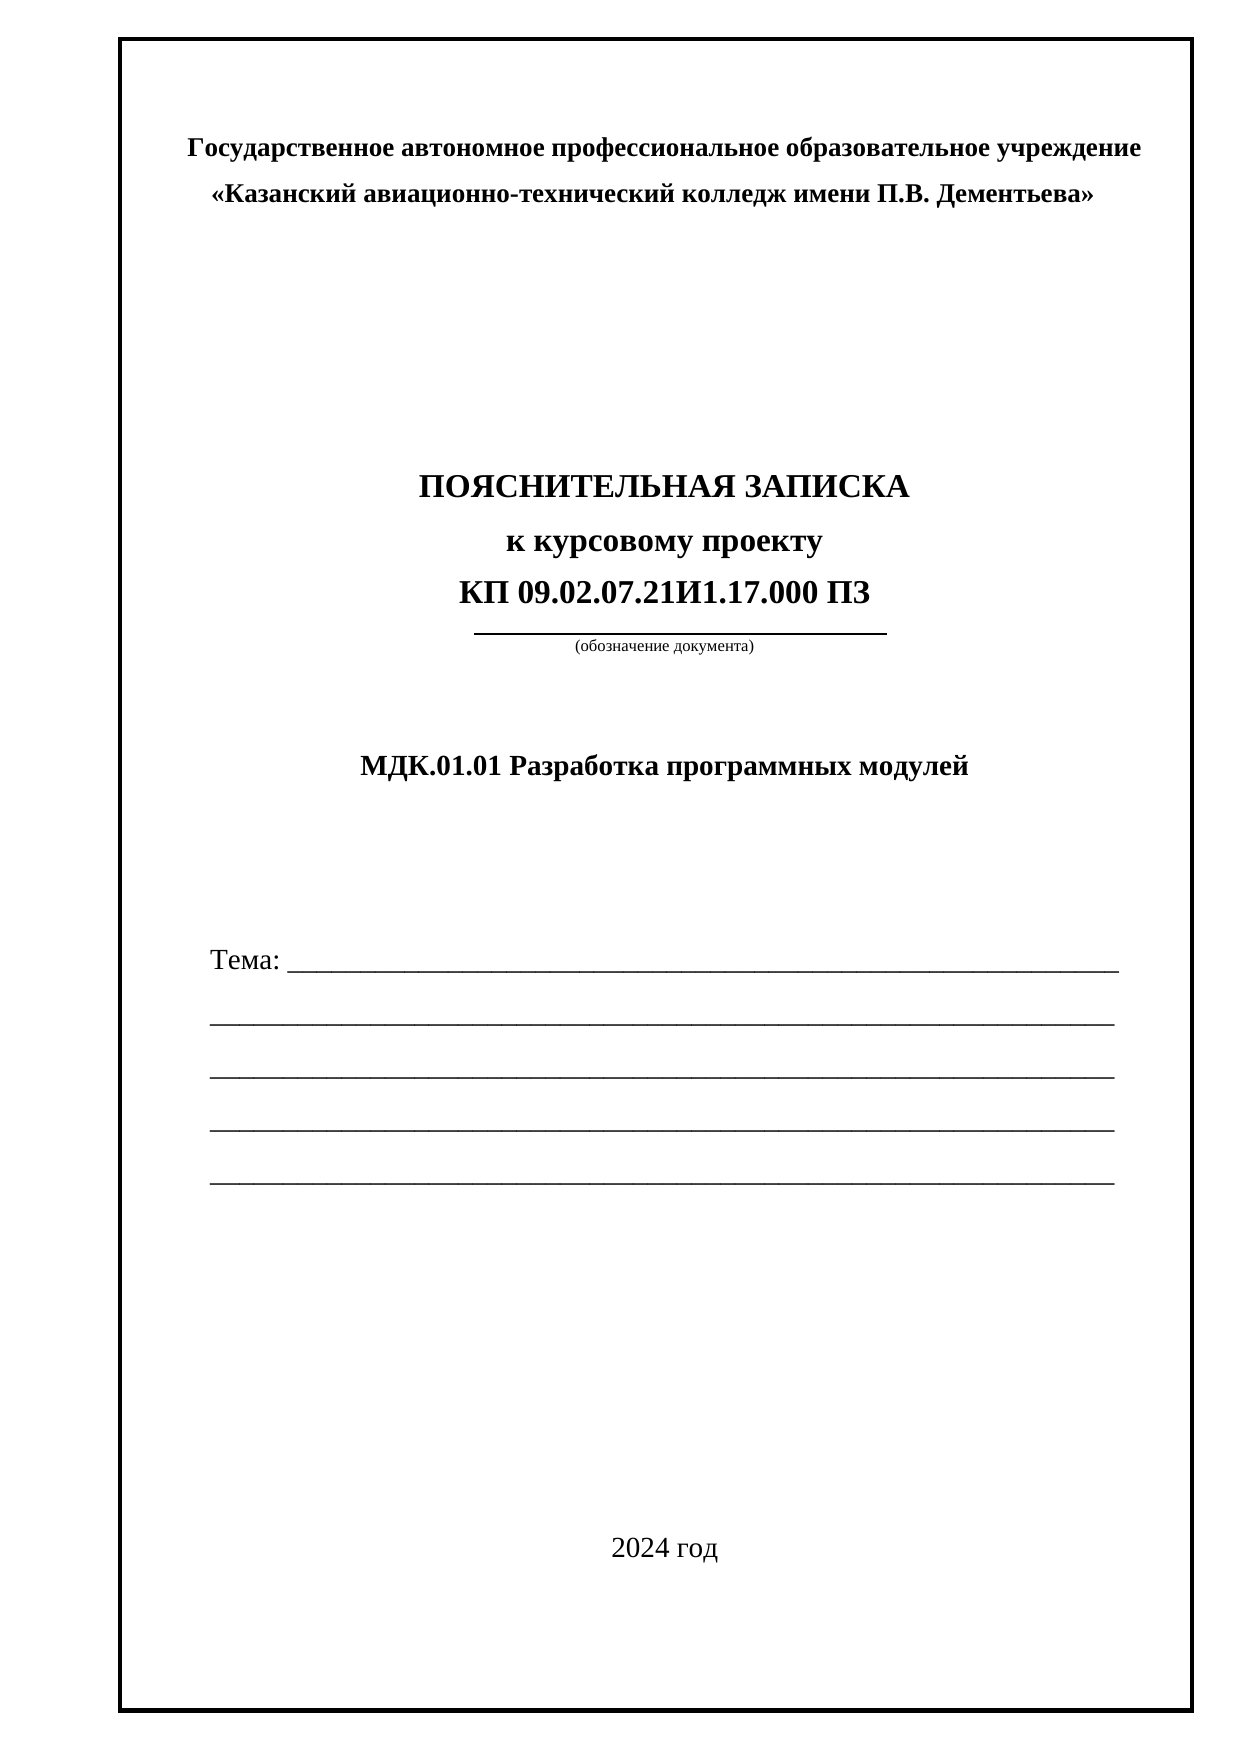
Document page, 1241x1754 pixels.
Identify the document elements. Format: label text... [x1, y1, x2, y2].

text 2024 год [177, 1530, 1152, 1563]
table_cell КП 09.02.07.21И1.17.000 ПЗ [199, 573, 1130, 630]
table_header ПОЯСНИТЕЛЬНАЯ ЗАПИСКА к курсовому проекту [199, 454, 1130, 573]
table_cell Тема: _________________________________________________________ ______________________________________________________________ ______________________________________________________________ ______________________________________________________________ ______________________________________________________________ [199, 943, 1130, 1371]
text «Казанский авиационно-технический колледж имени П.В. Дементьева» [148, 177, 1152, 208]
text Государственное автономное профессиональное образовательное учреждение [148, 131, 1152, 162]
table_cell (обозначение документа) МДК.01.01 Разработка программных модулей [199, 630, 1130, 942]
